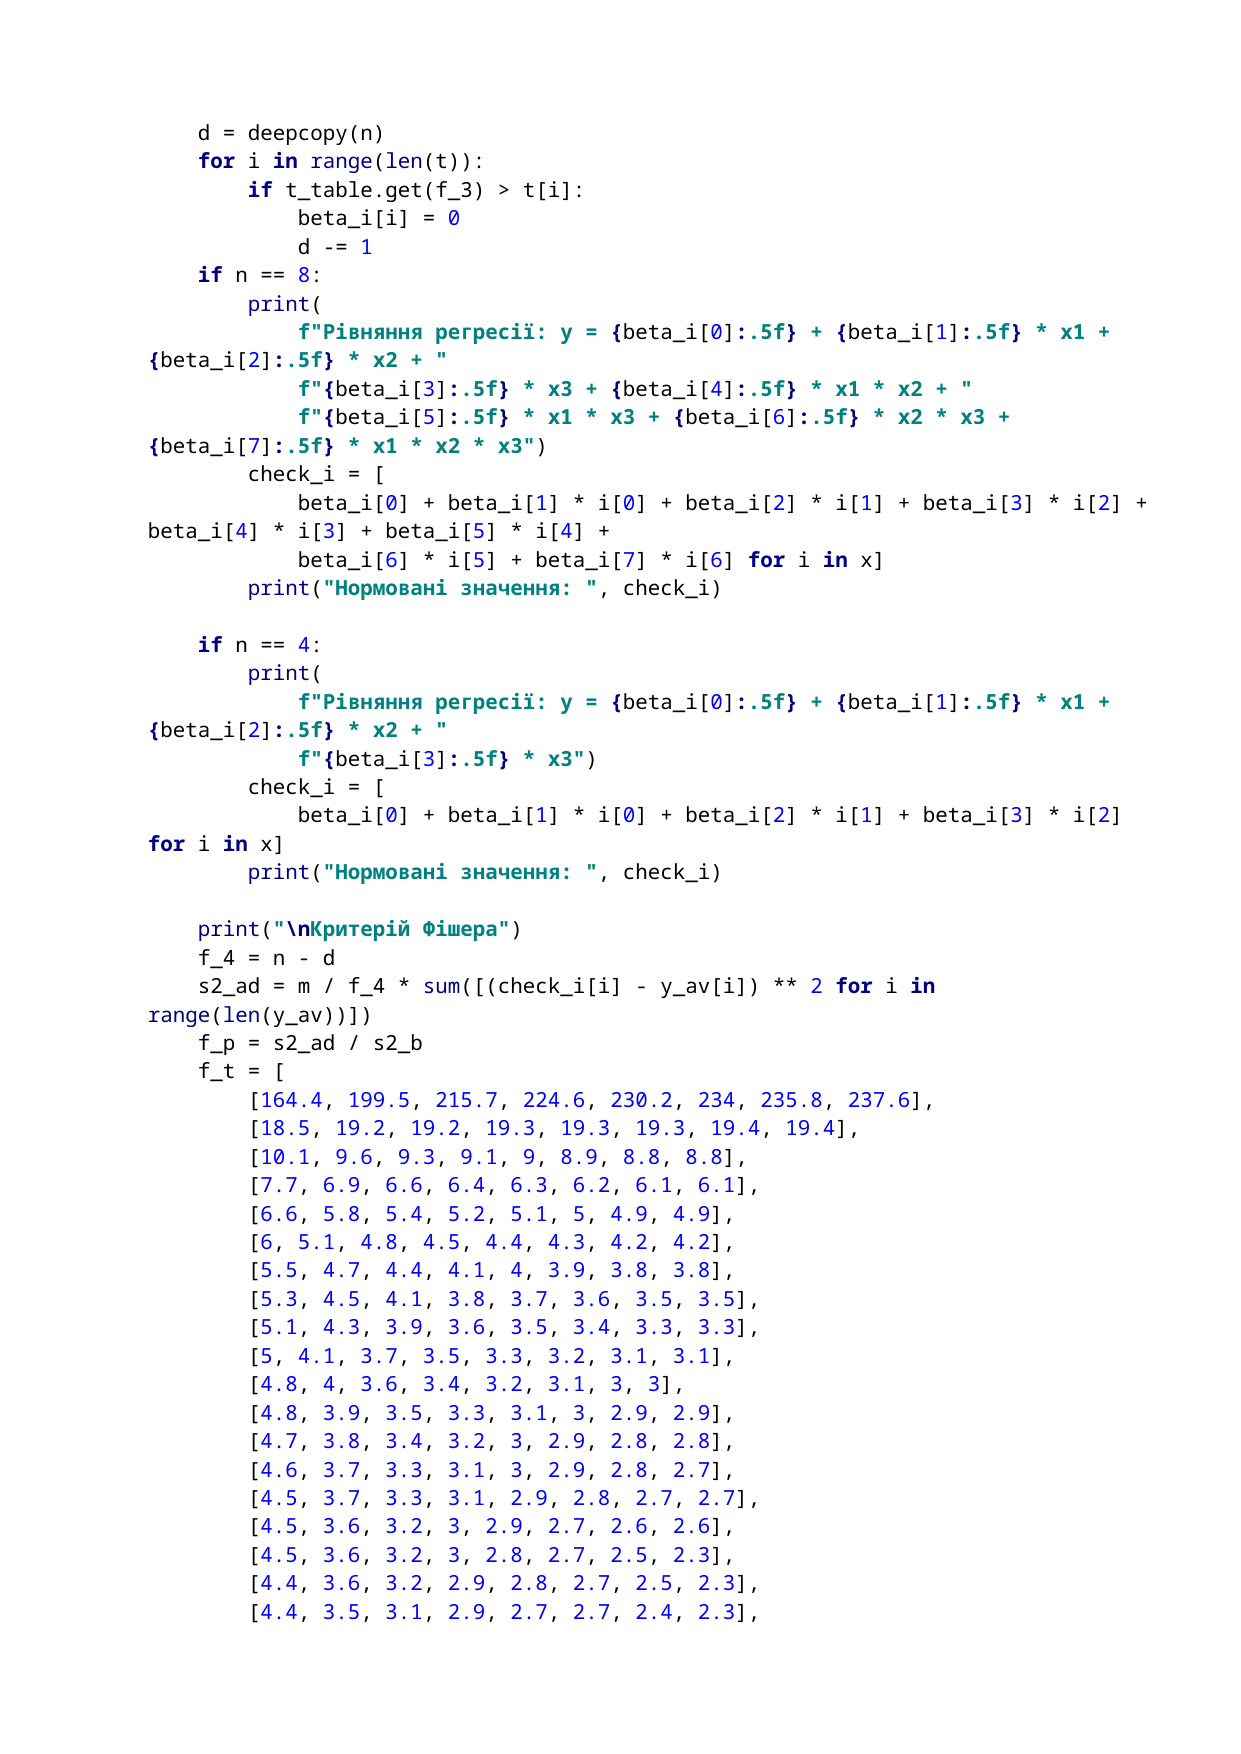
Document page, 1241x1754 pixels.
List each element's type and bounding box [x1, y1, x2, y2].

text [148, 118, 1152, 1625]
